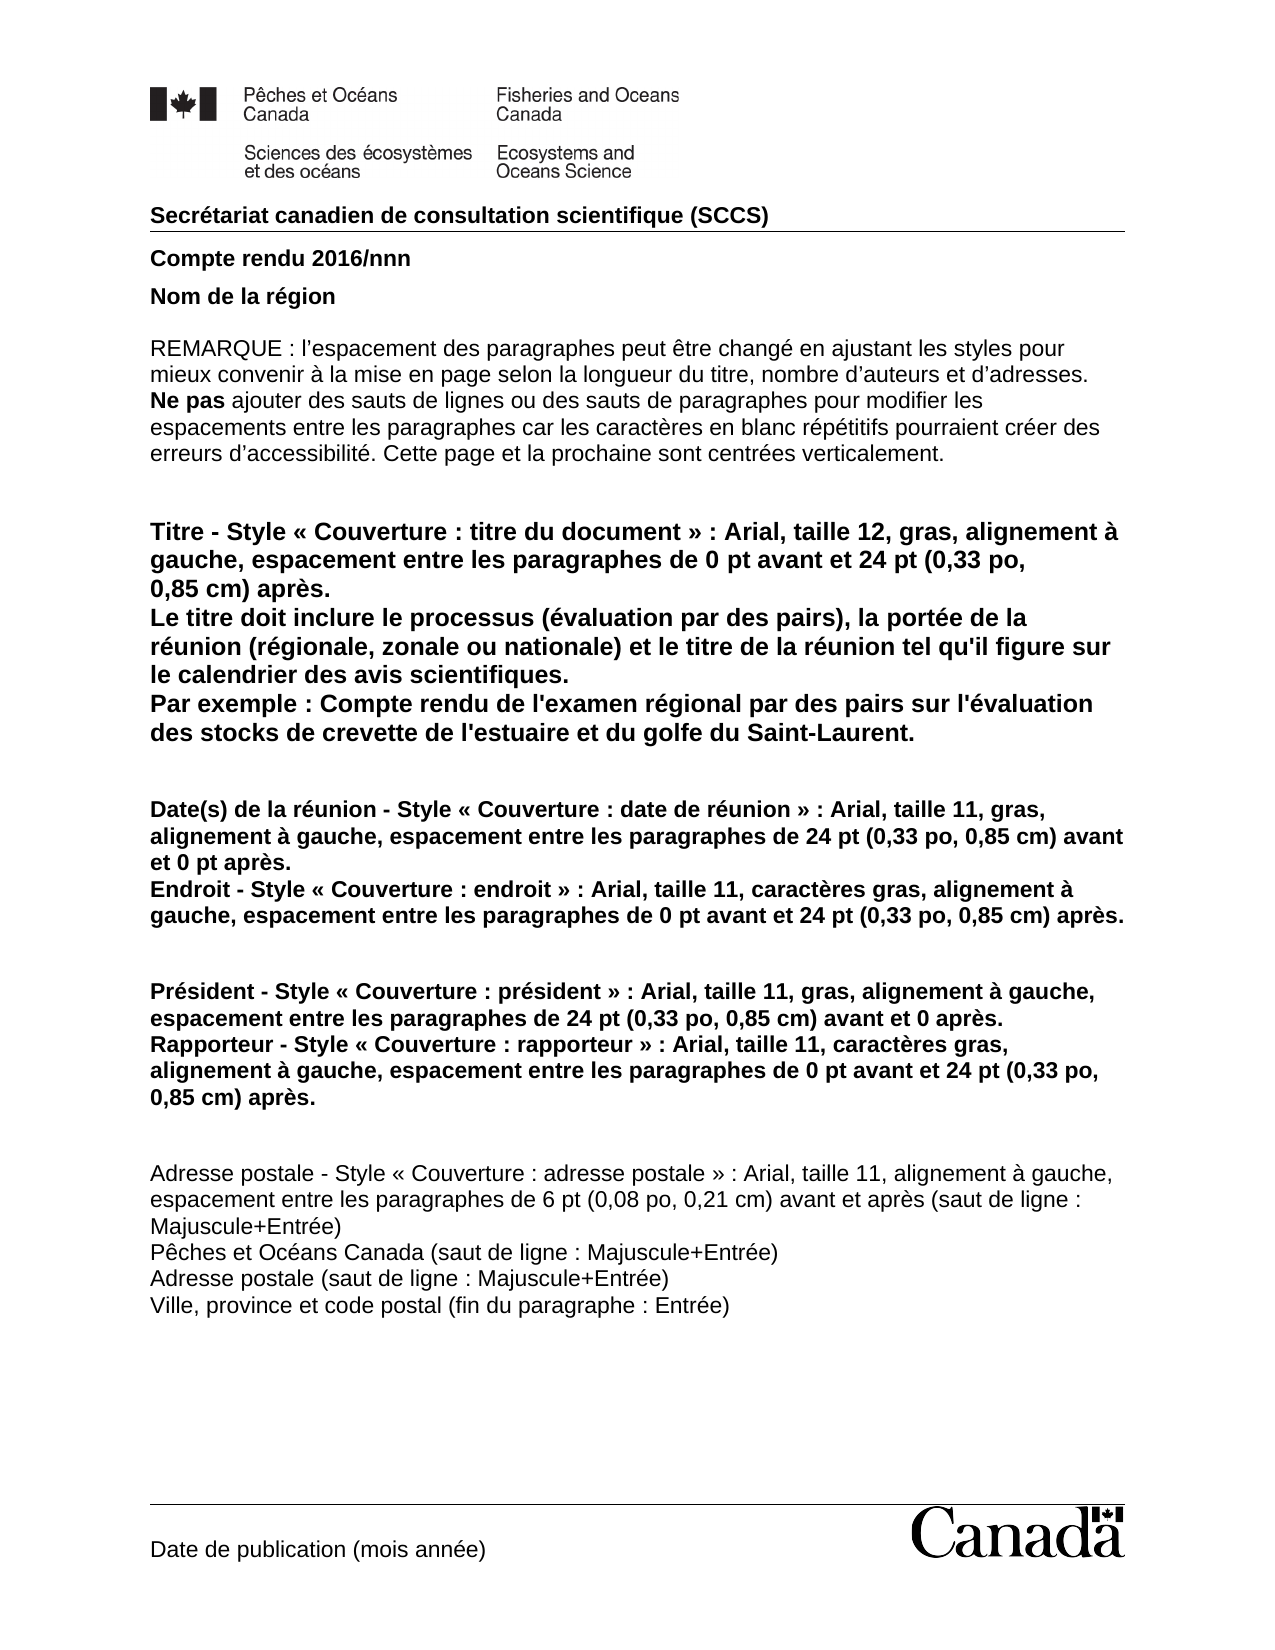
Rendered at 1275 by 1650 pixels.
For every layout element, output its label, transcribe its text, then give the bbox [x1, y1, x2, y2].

text Adresse postale - Style « Couverture : adresse postale » : Arial, taille 11, alignement à gauche, espacement entre les paragraphes de 6 pt (0,08 po, 0,21 cm) avant et après (saut de ligne : Majuscule+Entrée) Pêches et Océans Canada (saut de ligne : Majuscule+Entrée) Adresse postale (saut de ligne : Majuscule+Entrée) Ville, province et code postal (fin du paragraphe : Entrée) [150, 1160, 1125, 1318]
picture [911, 1506, 1125, 1558]
text Rapporteur - Style « Couverture : rapporteur » : Arial, taille 11, caractères gras, alignement à gauche, espacement entre les paragraphes de 0 pt avant et 24 pt (0,33 po, 0,85 cm) après. [150, 1031, 1125, 1110]
text Titre - Style « Couverture : titre du document » : Arial, taille 12, gras, alignement à gauche, espacement entre les paragraphes de 0 pt avant et 24 pt (0,33 po, 0,85 cm) après. Le titre doit inclure le processus (évaluation par des pairs), la portée de la réunion (régionale, zonale ou nationale) et le titre de la réunion tel qu'il figure sur le calendrier des avis scientifiques. Par exemple : Compte rendu de l'examen régional par des pairs sur l'évaluation des stocks de crevette de l'estuaire et du golfe du Saint-Laurent. [150, 516, 1125, 746]
text Endroit - Style « Couverture : endroit » : Arial, taille 11, caractères gras, alignement à gauche, espacement entre les paragraphes de 0 pt avant et 24 pt (0,33 po, 0,85 cm) après. [150, 876, 1125, 928]
picture [150, 87, 679, 178]
text Président - Style « Couverture : président » : Arial, taille 11, gras, alignement à gauche, espacement entre les paragraphes de 24 pt (0,33 po, 0,85 cm) avant et 0 après. [150, 978, 1125, 1031]
text Date(s) de la réunion - Style « Couverture : date de réunion » : Arial, taille 11, gras, alignement à gauche, espacement entre les paragraphes de 24 pt (0,33 po, 0,85 cm) avant et 0 pt après. [150, 796, 1125, 876]
text REMARQUE : l’espacement des paragraphes peut être changé en ajustant les styles pour mieux convenir à la mise en page selon la longueur du titre, nombre d’auteurs et d’adresses. Ne pas ajouter des sauts de lignes ou des sauts de paragraphes pour modifier les espacements entre les paragraphes car les caractères en blanc répétitifs pourraient créer des erreurs d’accessibilité. Cette page et la prochaine sont centrées verticalement. [150, 335, 1125, 466]
